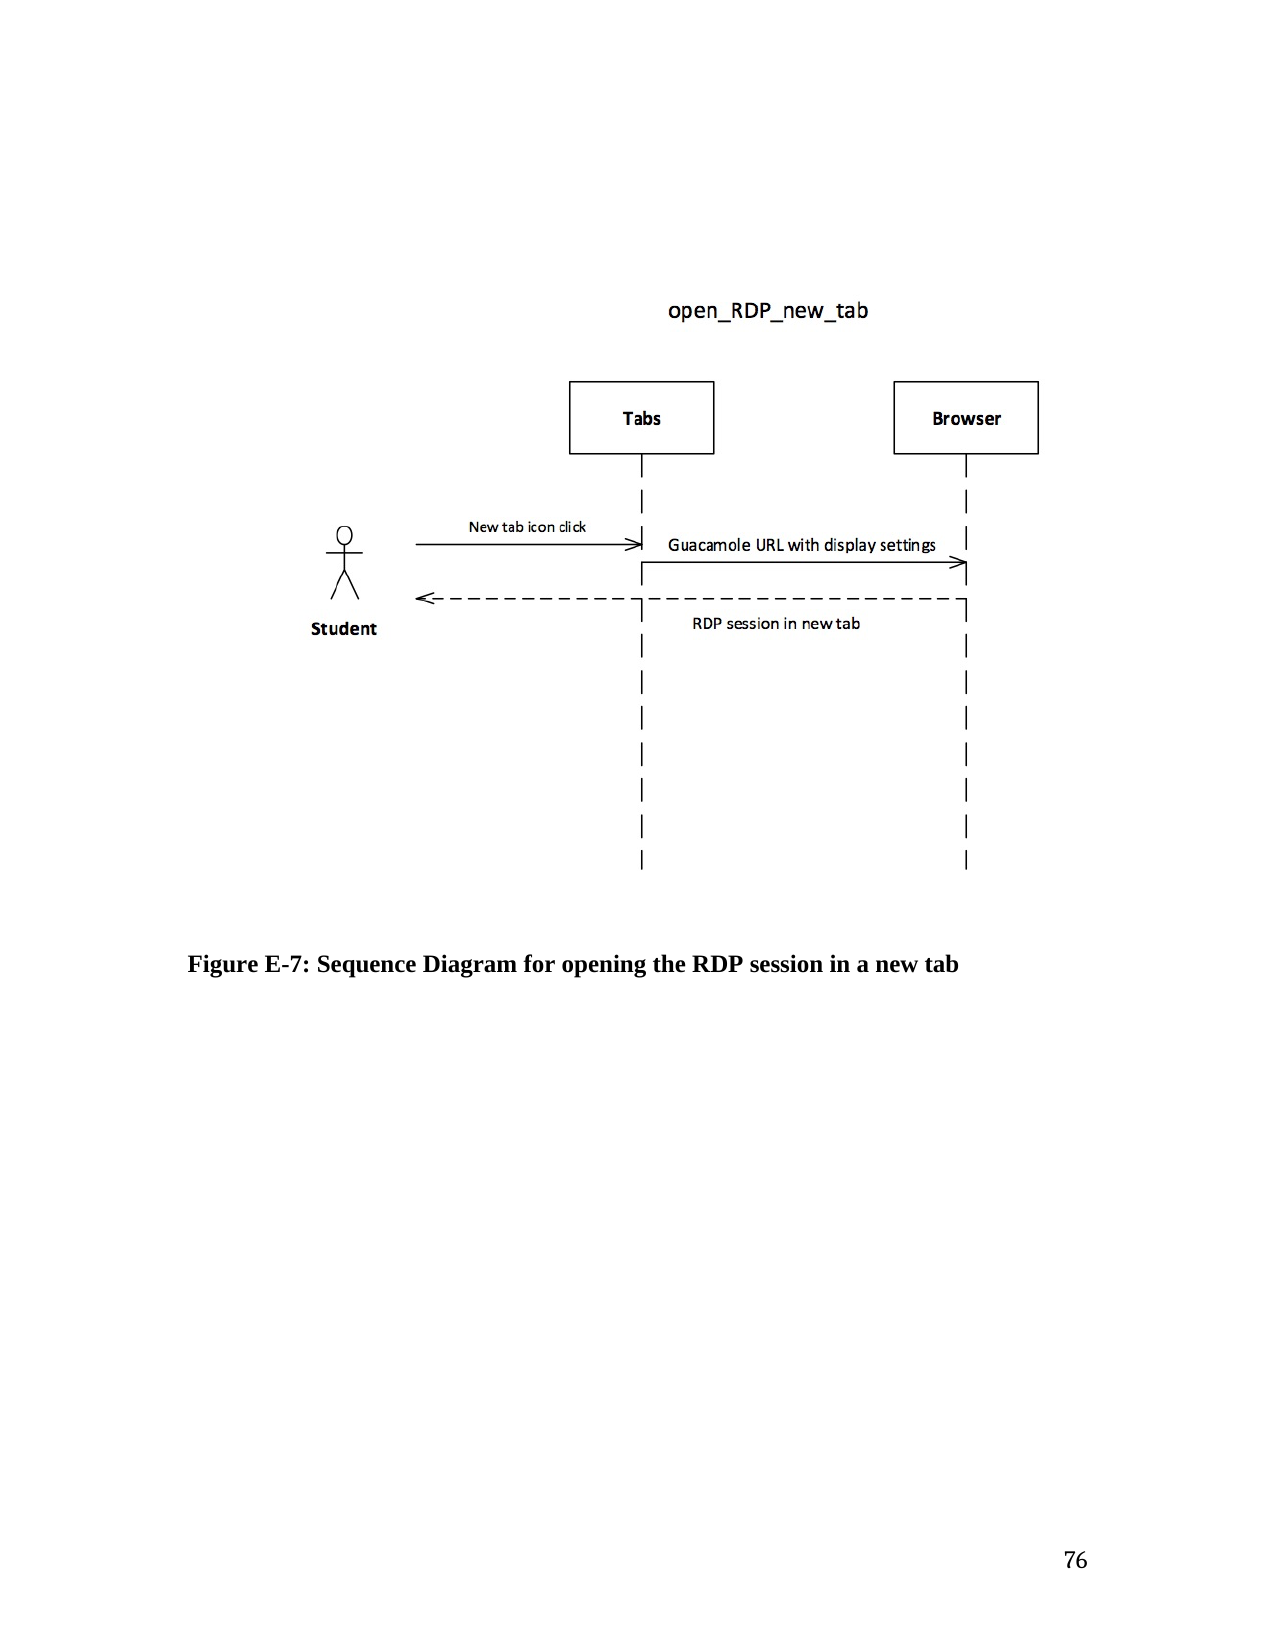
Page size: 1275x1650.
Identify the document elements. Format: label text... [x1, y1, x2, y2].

picture [262, 207, 1083, 920]
text Figure E-7: Sequence Diagram for opening the RDP session in a new tab [187, 949, 1087, 977]
